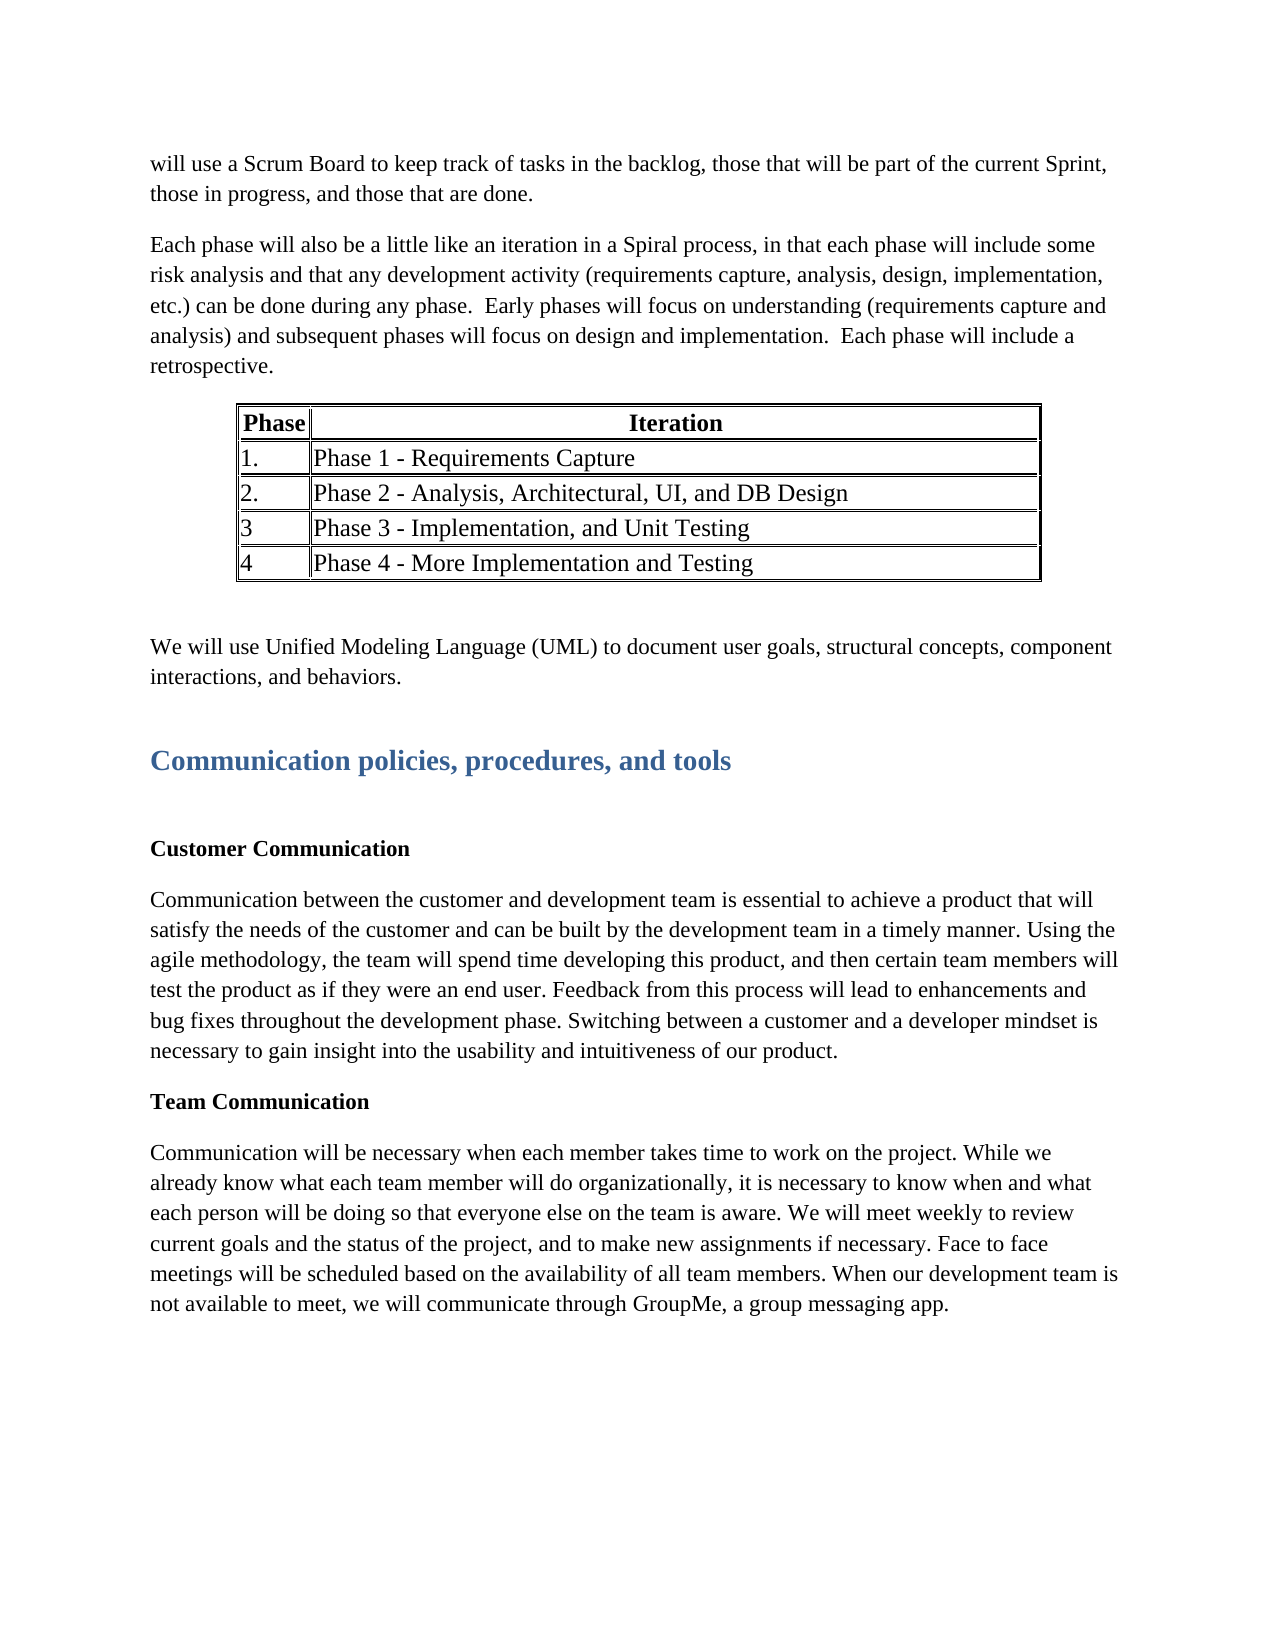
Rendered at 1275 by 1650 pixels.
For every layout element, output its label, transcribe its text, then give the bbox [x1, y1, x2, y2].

table_cell 1. [239, 438, 309, 473]
table_cell Phase 3 - Implementation, and Unit Testing [312, 509, 1040, 543]
table_header Phase [239, 407, 311, 438]
table_cell 4 [239, 544, 311, 579]
table_header Iteration [311, 407, 1039, 438]
subtitle Communication policies, procedures, and tools [150, 743, 1125, 777]
text Communication will be necessary when each member takes time to work on the project. While we already know what each team member will do organizationally, it is necessary to know when and what each person will be doing so that everyone else on the team is aware. We will meet weekly to review current goals and the status of the project, and to make new assignments if necessary. Face to face meetings will be scheduled based on the availability of all team members. When our development team is not available to meet, we will communicate through GroupMe, a group messaging app. [150, 1139, 1125, 1316]
table_cell 3 [239, 509, 309, 543]
table_cell Phase 1 - Requirements Capture [312, 438, 1040, 473]
text Team Communication [150, 1088, 1125, 1114]
text Customer Communication [150, 835, 1125, 861]
text Communication between the customer and development team is essential to achieve a product that will satisfy the needs of the customer and can be built by the development team in a timely manner. Using the agile methodology, the team will spend time developing this product, and then certain team members will test the product as if they were an end user. Feedback from this process will lead to enhancements and bug fixes throughout the development phase. Switching between a customer and a developer mindset is necessary to gain insight into the usability and intuitiveness of our product. [150, 886, 1125, 1063]
table_cell Phase 4 - More Implementation and Testing [311, 544, 1040, 579]
text We will use Unified Modeling Language (UML) to document user goals, structural concepts, component interactions, and behaviors. [150, 633, 1125, 689]
table_cell Phase 2 - Analysis, Architectural, UI, and DB Design [312, 473, 1040, 508]
table_cell 2. [239, 473, 309, 508]
